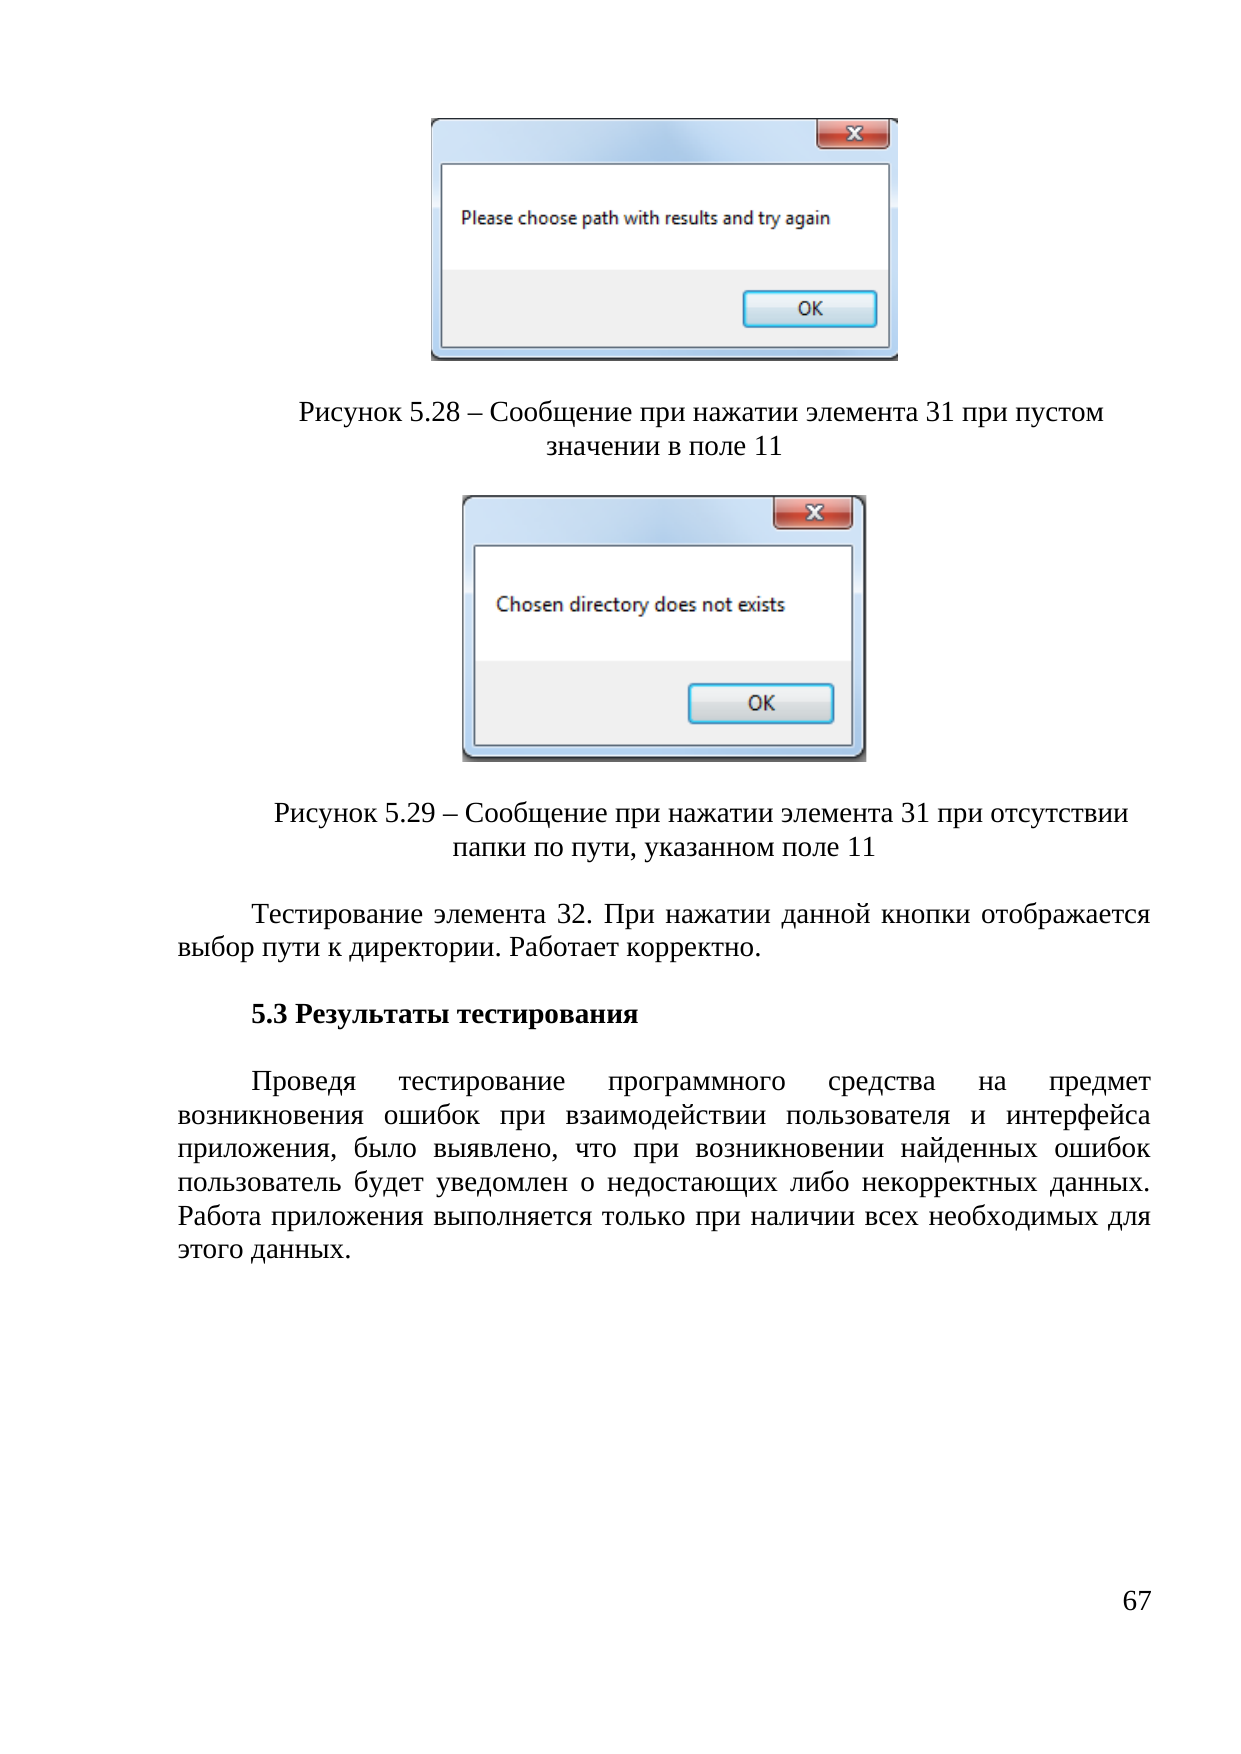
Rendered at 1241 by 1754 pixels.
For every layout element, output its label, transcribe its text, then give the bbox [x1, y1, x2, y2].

picture [462, 495, 867, 762]
text Рисунок 5.28 – Сообщение при нажатии элемента 31 при пустом значении в поле 11 [177, 394, 1152, 461]
text Проведя тестирование программного средства на предмет возникновения ошибок при взаимодействии пользователя и интерфейса приложения, было выявлено, что при возникновении найденных ошибок пользователь будет уведомлен о недостающих либо некорректных данных. Работа приложения выполняется только при наличии всех необходимых для этого данных. [177, 1063, 1152, 1265]
picture [431, 118, 898, 361]
text 5.3 Результаты тестирования [177, 996, 1152, 1030]
text Рисунок 5.29 – Сообщение при нажатии элемента 31 при отсутствии папки по пути, указанном поле 11 [177, 795, 1152, 862]
text Тестирование элемента 32. При нажатии данной кнопки отображается выбор пути к директории. Работает корректно. [177, 896, 1152, 963]
